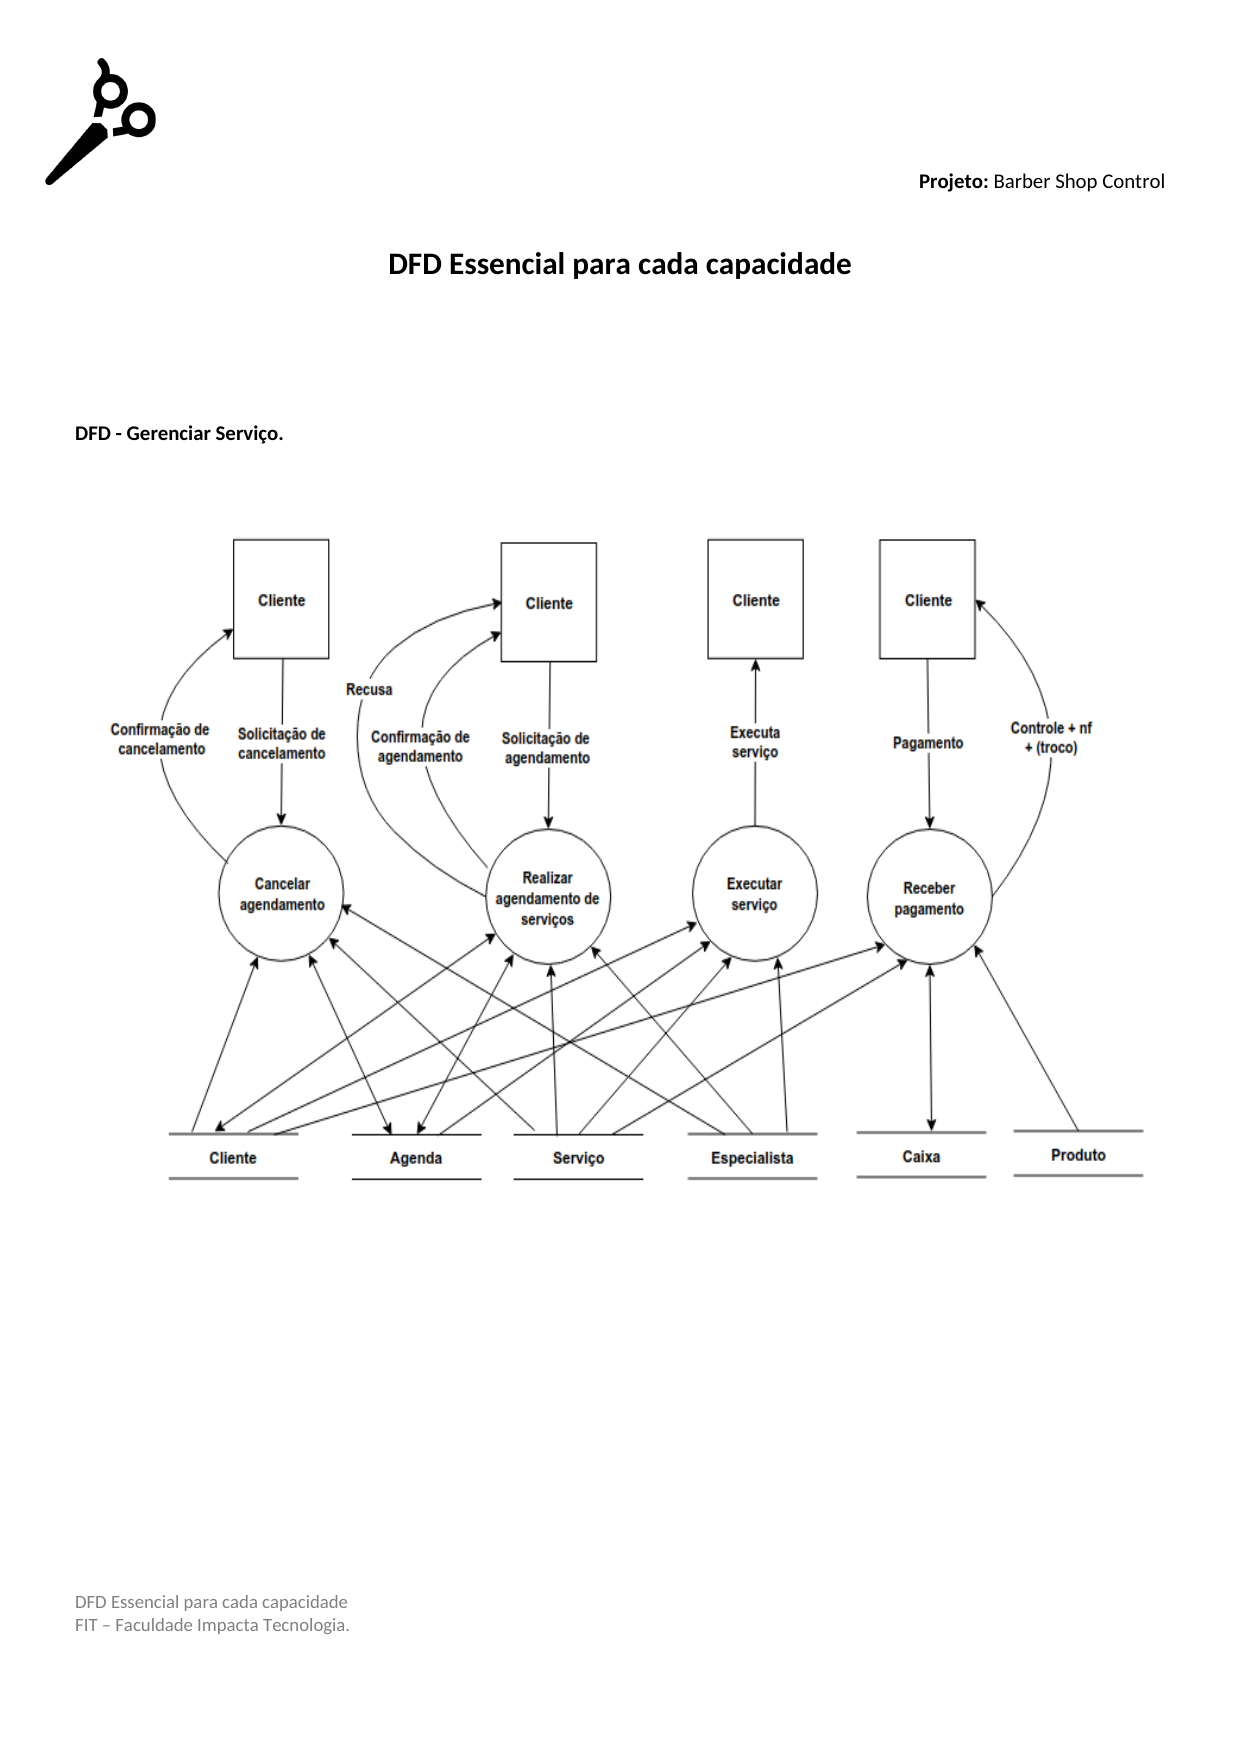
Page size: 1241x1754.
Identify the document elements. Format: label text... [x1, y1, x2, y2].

text DFD Essencial para cada capacidade [75, 244, 1165, 282]
text DFD - Gerenciar Serviço. [75, 420, 1165, 445]
picture [75, 498, 1182, 1201]
picture [45, 58, 156, 185]
